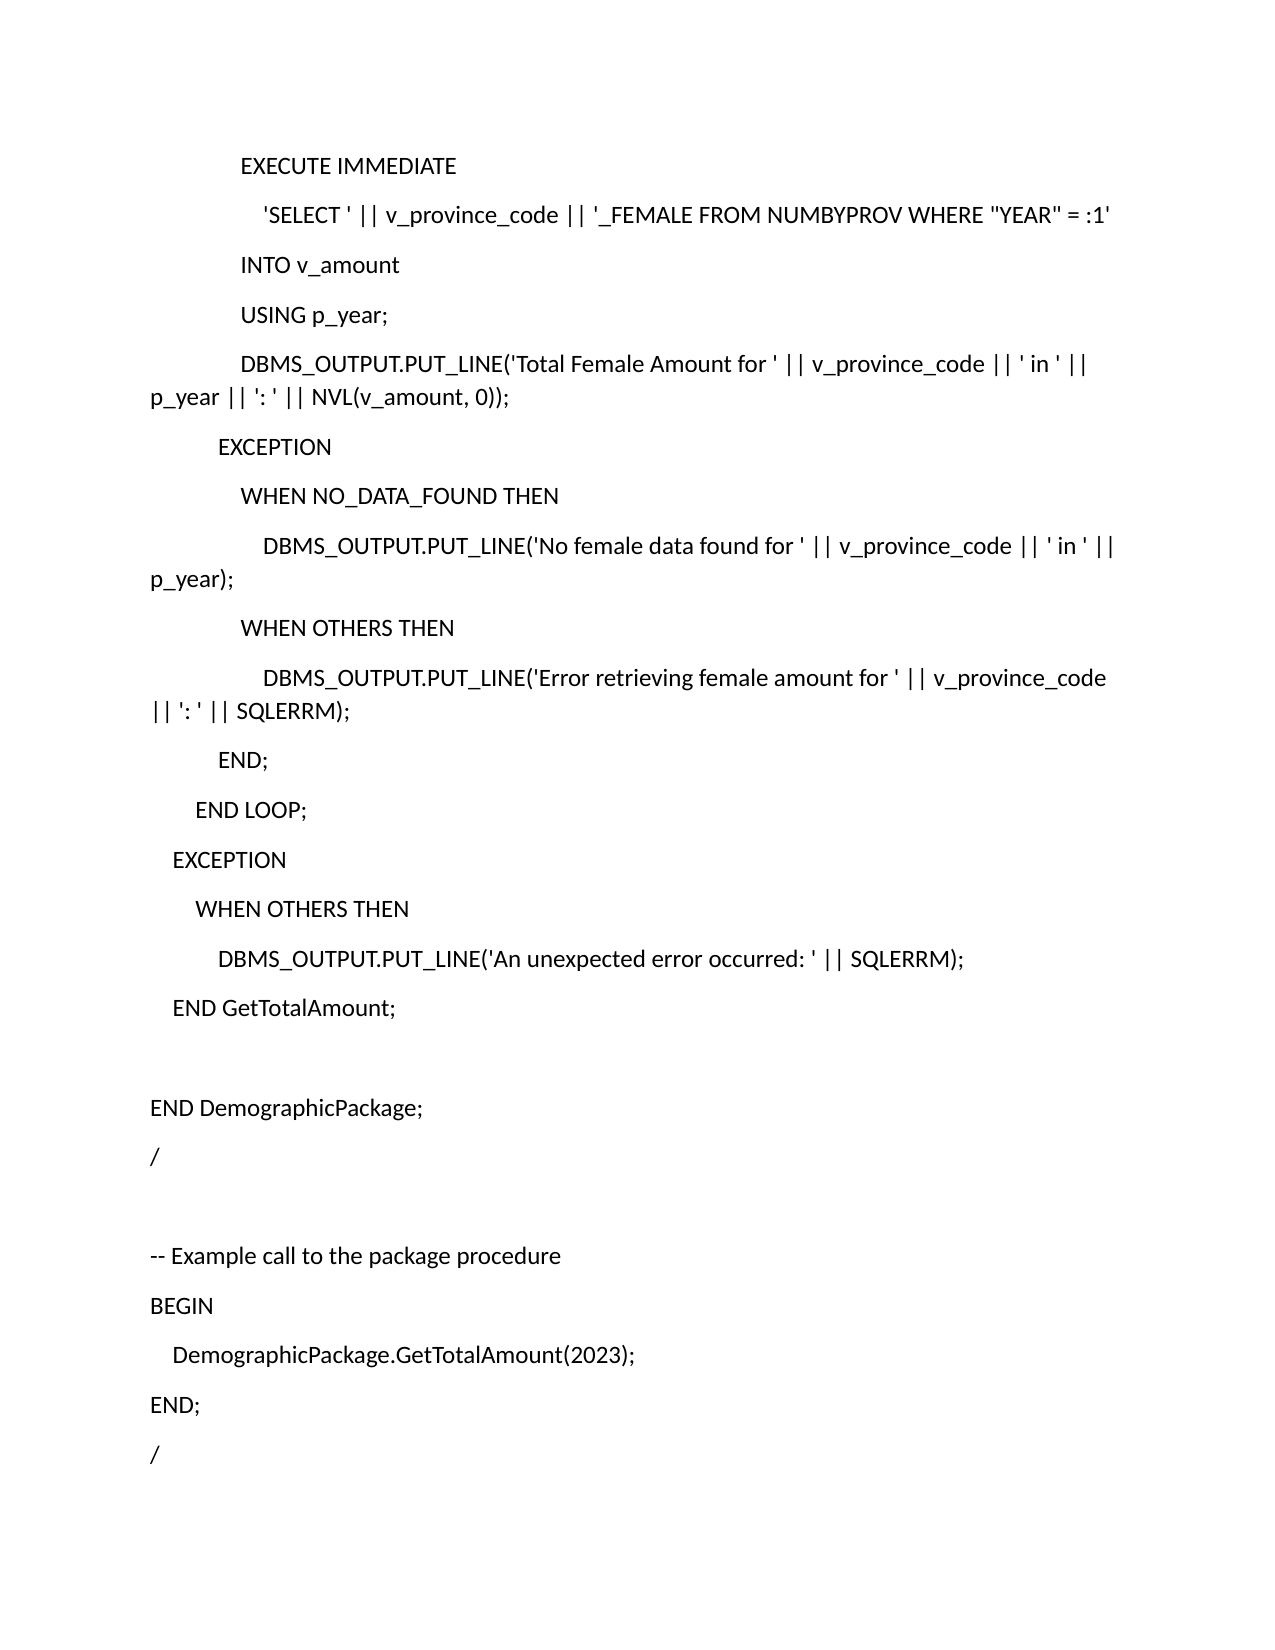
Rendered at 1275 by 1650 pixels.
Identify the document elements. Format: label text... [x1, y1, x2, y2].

text DBMS_OUTPUT.PUT_LINE('Total Female Amount for ' || v_province_code || ' in ' || p_year || ': ' || NVL(v_amount, 0)); [150, 348, 1125, 412]
text EXCEPTION [150, 431, 1125, 461]
text WHEN OTHERS THEN [150, 893, 1125, 924]
text WHEN OTHERS THEN [150, 612, 1125, 643]
text WHEN NO_DATA_FOUND THEN [150, 480, 1125, 511]
text INTO v_amount [150, 249, 1125, 280]
text END; [150, 744, 1125, 775]
text EXCEPTION [150, 844, 1125, 874]
text BEGIN [150, 1290, 1125, 1321]
text EXECUTE IMMEDIATE [150, 150, 1125, 181]
text END GetTotalAmount; [150, 992, 1125, 1023]
text END LOOP; [150, 794, 1125, 825]
text / [150, 1141, 1125, 1172]
text DBMS_OUTPUT.PUT_LINE('Error retrieving female amount for ' || v_province_code || ': ' || SQLERRM); [150, 662, 1125, 726]
text 'SELECT ' || v_province_code || '_FEMALE FROM NUMBYPROV WHERE "YEAR" = :1' [150, 199, 1125, 230]
text END; [150, 1389, 1125, 1420]
text DBMS_OUTPUT.PUT_LINE('An unexpected error occurred: ' || SQLERRM); [150, 943, 1125, 973]
text -- Example call to the package procedure [150, 1240, 1125, 1271]
text / [150, 1439, 1125, 1469]
text DemographicPackage.GetTotalAmount(2023); [150, 1339, 1125, 1370]
text USING p_year; [150, 299, 1125, 329]
text DBMS_OUTPUT.PUT_LINE('No female data found for ' || v_province_code || ' in ' || p_year); [150, 530, 1125, 593]
text END DemographicPackage; [150, 1092, 1125, 1122]
